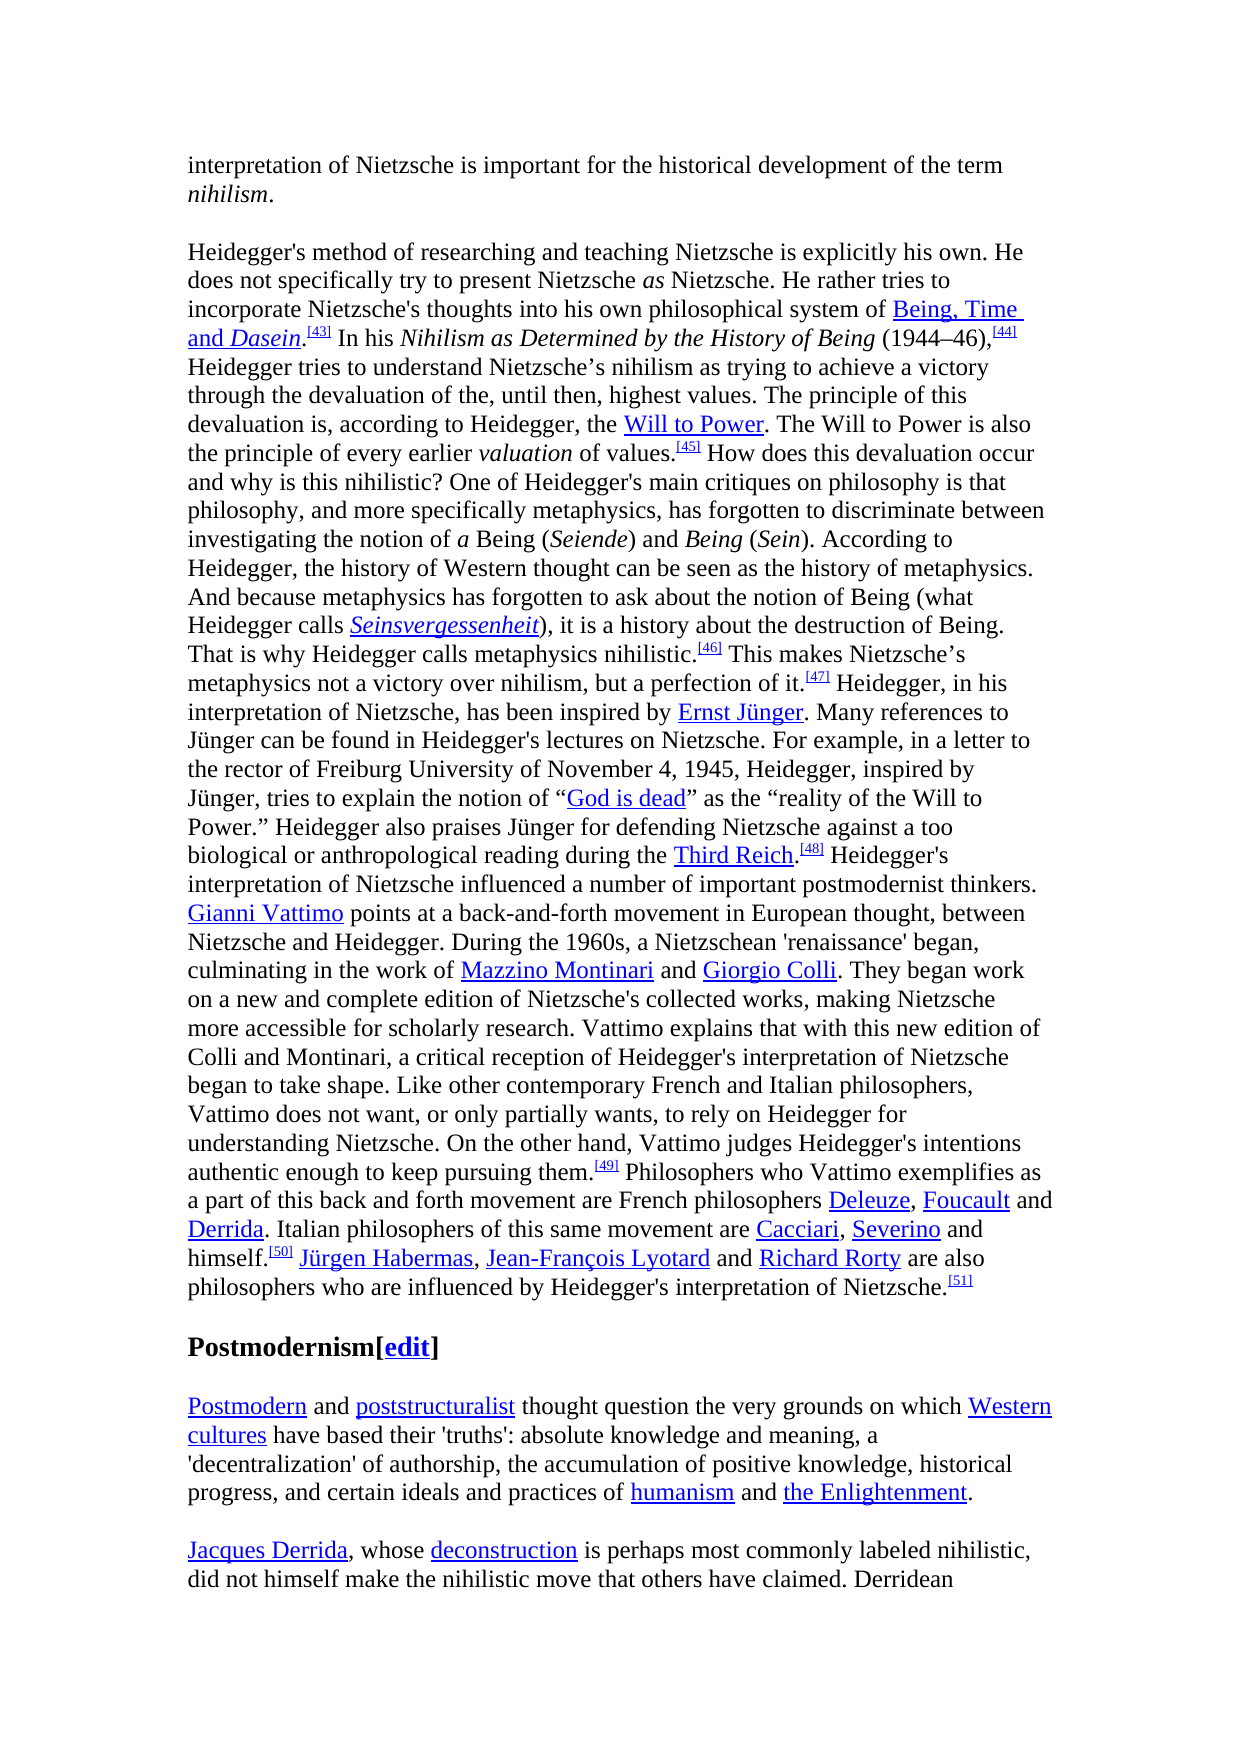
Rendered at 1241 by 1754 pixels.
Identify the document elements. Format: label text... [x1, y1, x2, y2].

text Postmodern and poststructuralist thought question the very grounds on which Western cultures have based their 'truths': absolute knowledge and meaning, a 'decentralization' of authorship, the accumulation of positive knowledge, historical progress, and certain ideals and practices of humanism and the Enlightenment. [187, 1391, 1053, 1506]
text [187, 1535, 1053, 1593]
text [187, 150, 1053, 207]
subtitle Postmodernism[edit] [187, 1329, 1053, 1362]
text Heidegger's method of researching and teaching Nietzsche is explicitly his own. He does not specifically try to present Nietzsche as Nietzsche. He rather tries to incorporate Nietzsche's thoughts into his own philosophical system of Being, Time and Dasein.[43] In his Nihilism as Determined by the History of Being (1944–46),[44] Heidegger tries to understand Nietzsche’s nihilism as trying to achieve a victory through the devaluation of the, until then, highest values. The principle of this devaluation is, according to Heidegger, the Will to Power. The Will to Power is also the principle of every earlier valuation of values.[45] How does this devaluation occur and why is this nihilistic? One of Heidegger's main critiques on philosophy is that philosophy, and more specifically metaphysics, has forgotten to discriminate between investigating the notion of a Being (Seiende) and Being (Sein). According to Heidegger, the history of Western thought can be seen as the history of metaphysics. And because metaphysics has forgotten to ask about the notion of Being (what Heidegger calls Seinsvergessenheit), it is a history about the destruction of Being. That is why Heidegger calls metaphysics nihilistic.[46] This makes Nietzsche’s metaphysics not a victory over nihilism, but a perfection of it.[47] Heidegger, in his interpretation of Nietzsche, has been inspired by Ernst Jünger. Many references to Jünger can be found in Heidegger's lectures on Nietzsche. For example, in a letter to the rector of Freiburg University of November 4, 1945, Heidegger, inspired by Jünger, tries to explain the notion of “God is dead” as the “reality of the Will to Power.” Heidegger also praises Jünger for defending Nietzsche against a too biological or anthropological reading during the Third Reich.[48] Heidegger's interpretation of Nietzsche influenced a number of important postmodernist thinkers. Gianni Vattimo points at a back-and-forth movement in European thought, between Nietzsche and Heidegger. During the 1960s, a Nietzschean 'renaissance' began, culminating in the work of Mazzino Montinari and Giorgio Colli. They began work on a new and complete edition of Nietzsche's collected works, making Nietzsche more accessible for scholarly research. Vattimo explains that with this new edition of Colli and Montinari, a critical reception of Heidegger's interpretation of Nietzsche began to take shape. Like other contemporary French and Italian philosophers, Vattimo does not want, or only partially wants, to rely on Heidegger for understanding Nietzsche. On the other hand, Vattimo judges Heidegger's intentions authentic enough to keep pursuing them.[49] Philosophers who Vattimo exemplifies as a part of this back and forth movement are French philosophers Deleuze, Foucault and Derrida. Italian philosophers of this same movement are Cacciari, Severino and himself.[50] Jürgen Habermas, Jean-François Lyotard and Richard Rorty are also philosophers who are influenced by Heidegger's interpretation of Nietzsche.[51] [187, 237, 1053, 1300]
